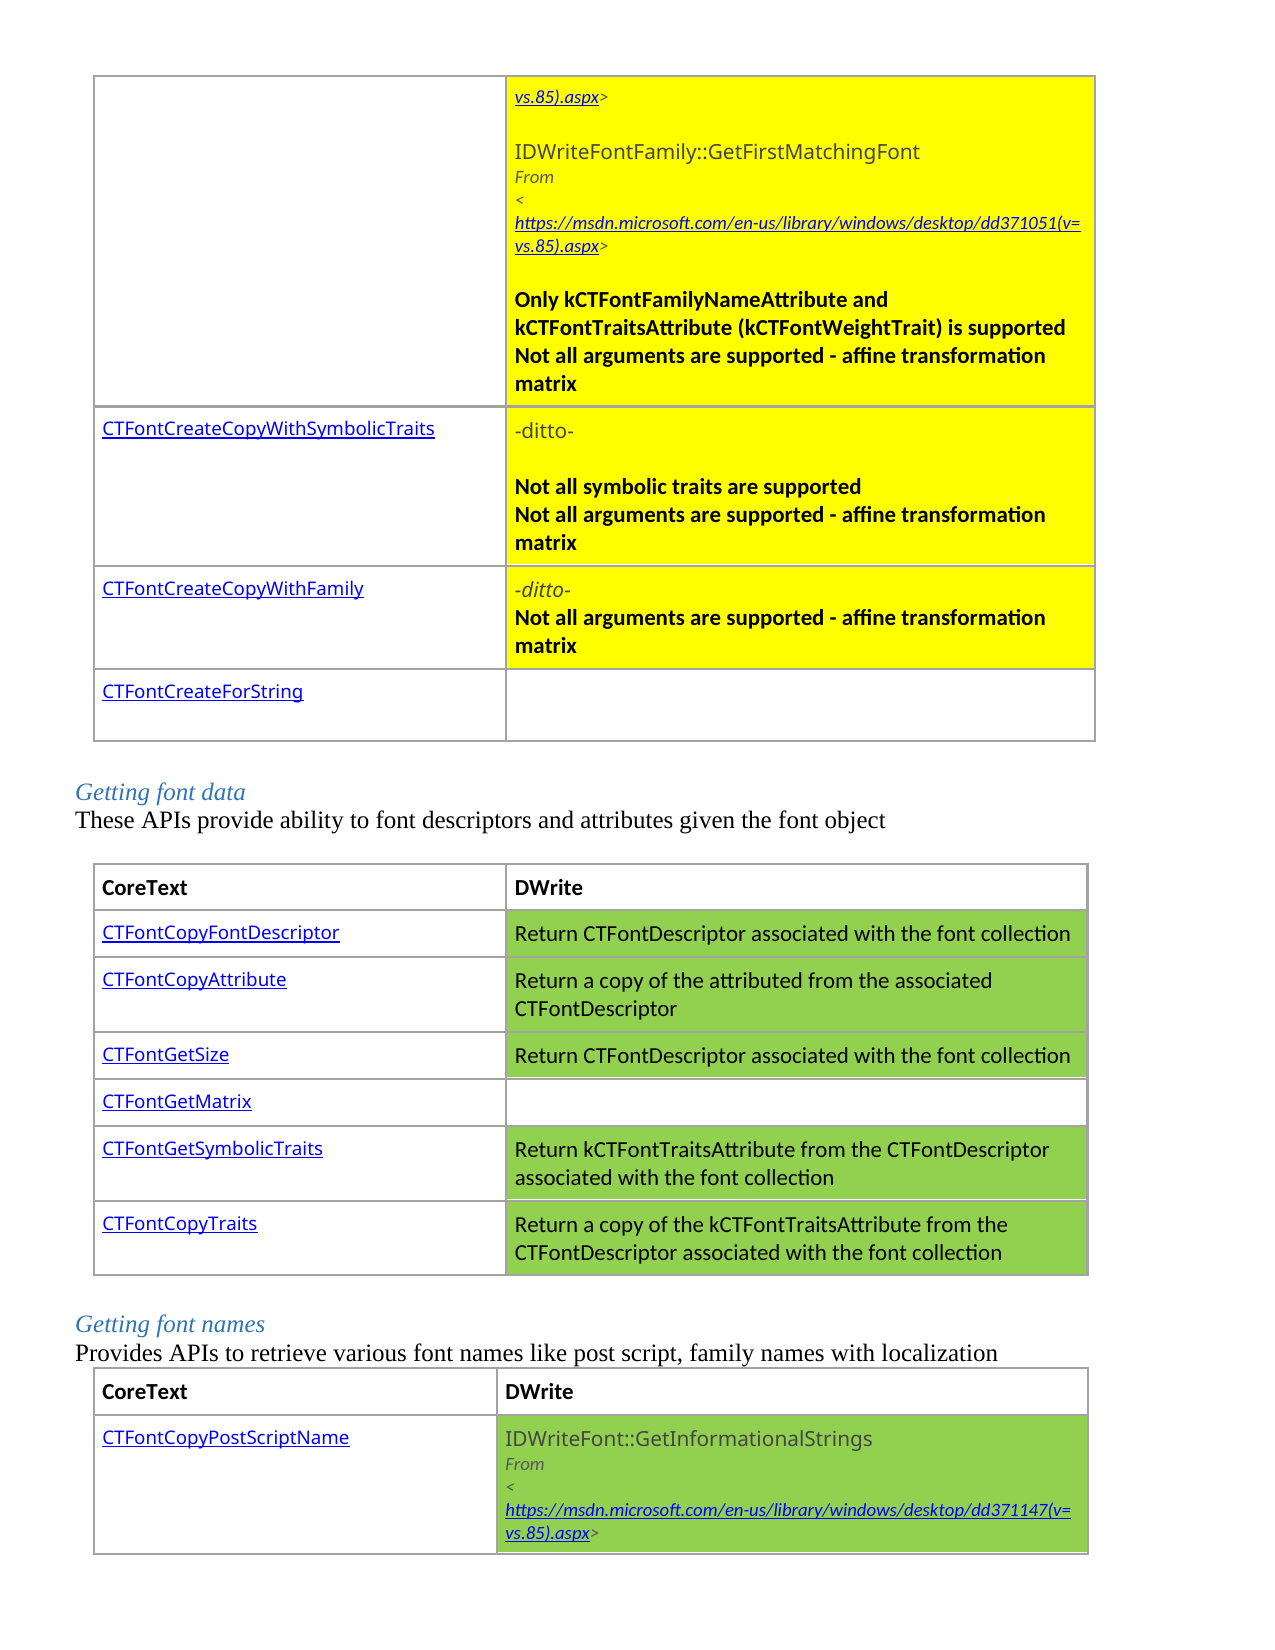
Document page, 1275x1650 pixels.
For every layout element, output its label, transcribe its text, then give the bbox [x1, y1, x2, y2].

table_cell Return kCTFontTraitsAttribute from the CTFontDescriptor associated with the font collection [507, 1127, 1086, 1199]
table_cell Return a copy of the kCTFontTraitsAttribute from the CTFontDescriptor associated with the font collection [507, 1202, 1086, 1274]
table_cell CTFontCreateCopyWithFamily [95, 567, 505, 668]
table_header DWrite [507, 865, 1086, 909]
subtitle Getting font data [75, 777, 1200, 806]
table_cell CTFontGetMatrix [95, 1080, 505, 1125]
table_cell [95, 1416, 496, 1552]
table_cell -ditto- Not all symbolic traits are supported Not all arguments are supported - affine transformation matrix [507, 408, 1094, 564]
table_cell [507, 1080, 1086, 1125]
table_cell CTFontCopyAttribute [95, 958, 505, 1031]
table_cell Return CTFontDescriptor associated with the font collection [507, 911, 1086, 956]
table_cell CTFontGetSize [95, 1033, 505, 1077]
table_cell -ditto- Not all arguments are supported - affine transformation matrix [507, 567, 1094, 668]
table_cell CTFontCopyFontDescriptor [95, 911, 505, 956]
subtitle Getting font names [75, 1309, 1200, 1338]
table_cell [498, 1416, 1087, 1552]
table_cell [507, 670, 1094, 740]
table_cell CTFontGetSymbolicTraits [95, 1127, 505, 1199]
table_header DWrite [498, 1369, 1087, 1413]
table_cell CTFontCreateCopyWithSymbolicTraits [95, 408, 505, 564]
table_header CoreText [95, 865, 505, 909]
text These APIs provide ability to font descriptors and attributes given the font object [75, 806, 1200, 834]
table_cell Return CTFontDescriptor associated with the font collection [507, 1033, 1086, 1077]
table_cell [507, 77, 1094, 405]
table_cell CTFontCopyTraits [95, 1202, 505, 1274]
table_cell Return a copy of the attributed from the associated CTFontDescriptor [507, 958, 1086, 1031]
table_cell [95, 77, 505, 405]
text Provides APIs to retrieve various font names like post script, family names with localization [75, 1338, 1200, 1367]
table_header CoreText [95, 1369, 496, 1413]
table_cell CTFontCreateForString [95, 670, 505, 740]
